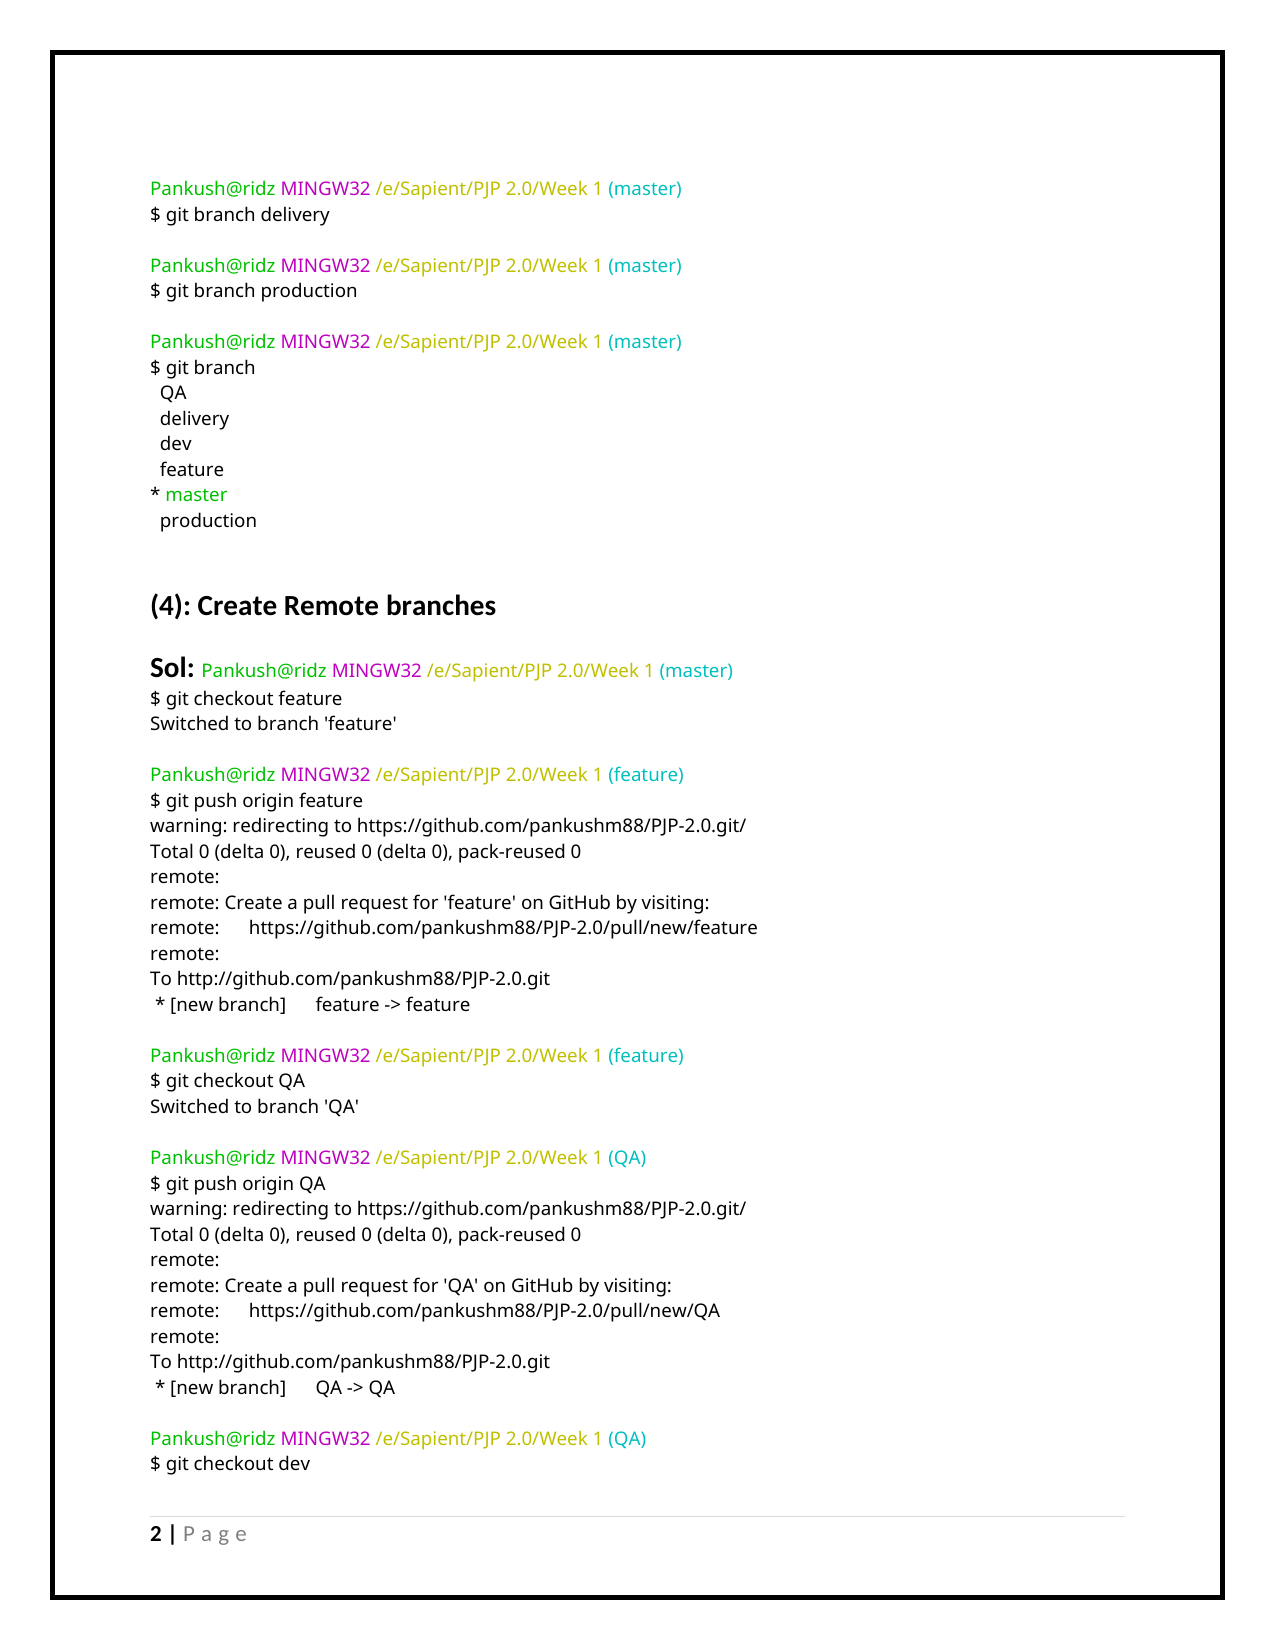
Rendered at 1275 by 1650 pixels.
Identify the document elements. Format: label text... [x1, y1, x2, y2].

text delivery [150, 405, 1125, 431]
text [150, 176, 1125, 201]
text remote: Create a pull request for 'feature' on GitHub by visiting: [150, 889, 1125, 914]
text Pankush@ridz MINGW32 /e/Sapient/PJP 2.0/Week 1 (QA) [150, 1144, 1125, 1170]
text dev [150, 431, 1125, 456]
text To http://github.com/pankushm88/PJP-2.0.git [150, 1348, 1125, 1374]
text remote: Create a pull request for 'QA' on GitHub by visiting: [150, 1272, 1125, 1297]
text warning: redirecting to https://github.com/pankushm88/PJP-2.0.git/ [150, 1195, 1125, 1221]
text To http://github.com/pankushm88/PJP-2.0.git [150, 966, 1125, 991]
text $ git checkout dev [150, 1451, 1125, 1476]
text warning: redirecting to https://github.com/pankushm88/PJP-2.0.git/ [150, 812, 1125, 838]
text (4): Create Remote branches [150, 587, 1125, 623]
text * master [150, 482, 1125, 507]
text Sol: Pankush@ridz MINGW32 /e/Sapient/PJP 2.0/Week 1 (master) [150, 649, 1125, 685]
text QA [150, 380, 1125, 405]
text * [new branch] feature -> feature [150, 991, 1125, 1017]
text * [new branch] QA -> QA [150, 1374, 1125, 1399]
text Switched to branch 'QA' [150, 1093, 1125, 1119]
text $ git branch [150, 354, 1125, 380]
text $ git branch production [150, 278, 1125, 303]
text remote: [150, 1246, 1125, 1272]
text production [150, 507, 1125, 533]
text Pankush@ridz MINGW32 /e/Sapient/PJP 2.0/Week 1 (master) [150, 329, 1125, 354]
text Pankush@ridz MINGW32 /e/Sapient/PJP 2.0/Week 1 (feature) [150, 761, 1125, 787]
text Total 0 (delta 0), reused 0 (delta 0), pack-reused 0 [150, 1221, 1125, 1246]
text remote: https://github.com/pankushm88/PJP-2.0/pull/new/QA [150, 1297, 1125, 1323]
text remote: [150, 863, 1125, 889]
text remote: https://github.com/pankushm88/PJP-2.0/pull/new/feature [150, 914, 1125, 940]
text $ git push origin feature [150, 787, 1125, 812]
text $ git branch delivery [150, 201, 1125, 227]
text Pankush@ridz MINGW32 /e/Sapient/PJP 2.0/Week 1 (QA) [150, 1425, 1125, 1451]
text $ git checkout feature [150, 685, 1125, 710]
text Switched to branch 'feature' [150, 710, 1125, 736]
text feature [150, 456, 1125, 482]
text remote: [150, 1323, 1125, 1348]
text $ git push origin QA [150, 1170, 1125, 1195]
text Pankush@ridz MINGW32 /e/Sapient/PJP 2.0/Week 1 (feature) [150, 1042, 1125, 1068]
text $ git checkout QA [150, 1068, 1125, 1093]
text Total 0 (delta 0), reused 0 (delta 0), pack-reused 0 [150, 838, 1125, 863]
text remote: [150, 940, 1125, 966]
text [150, 252, 1125, 278]
